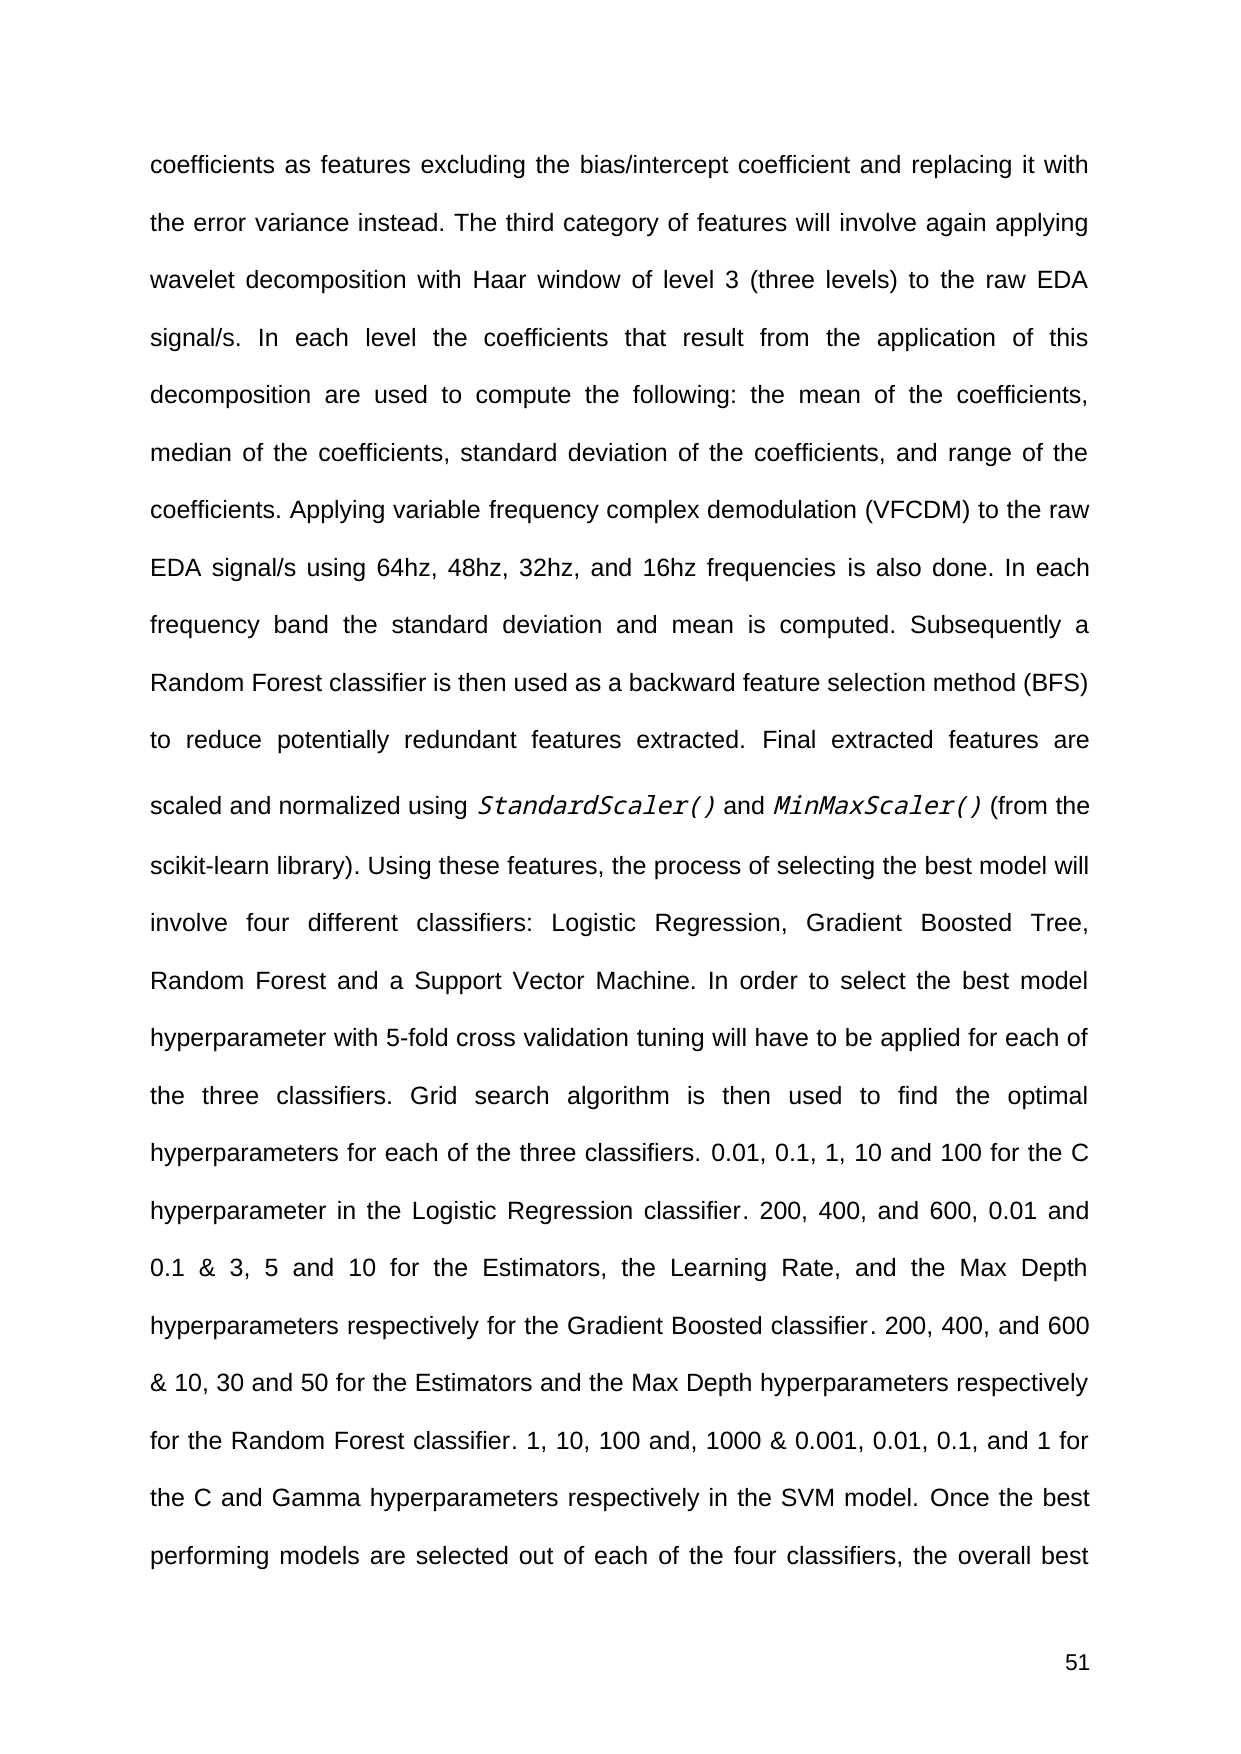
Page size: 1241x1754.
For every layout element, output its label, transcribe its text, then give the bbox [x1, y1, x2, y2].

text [150, 150, 1090, 791]
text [150, 1397, 1090, 1569]
